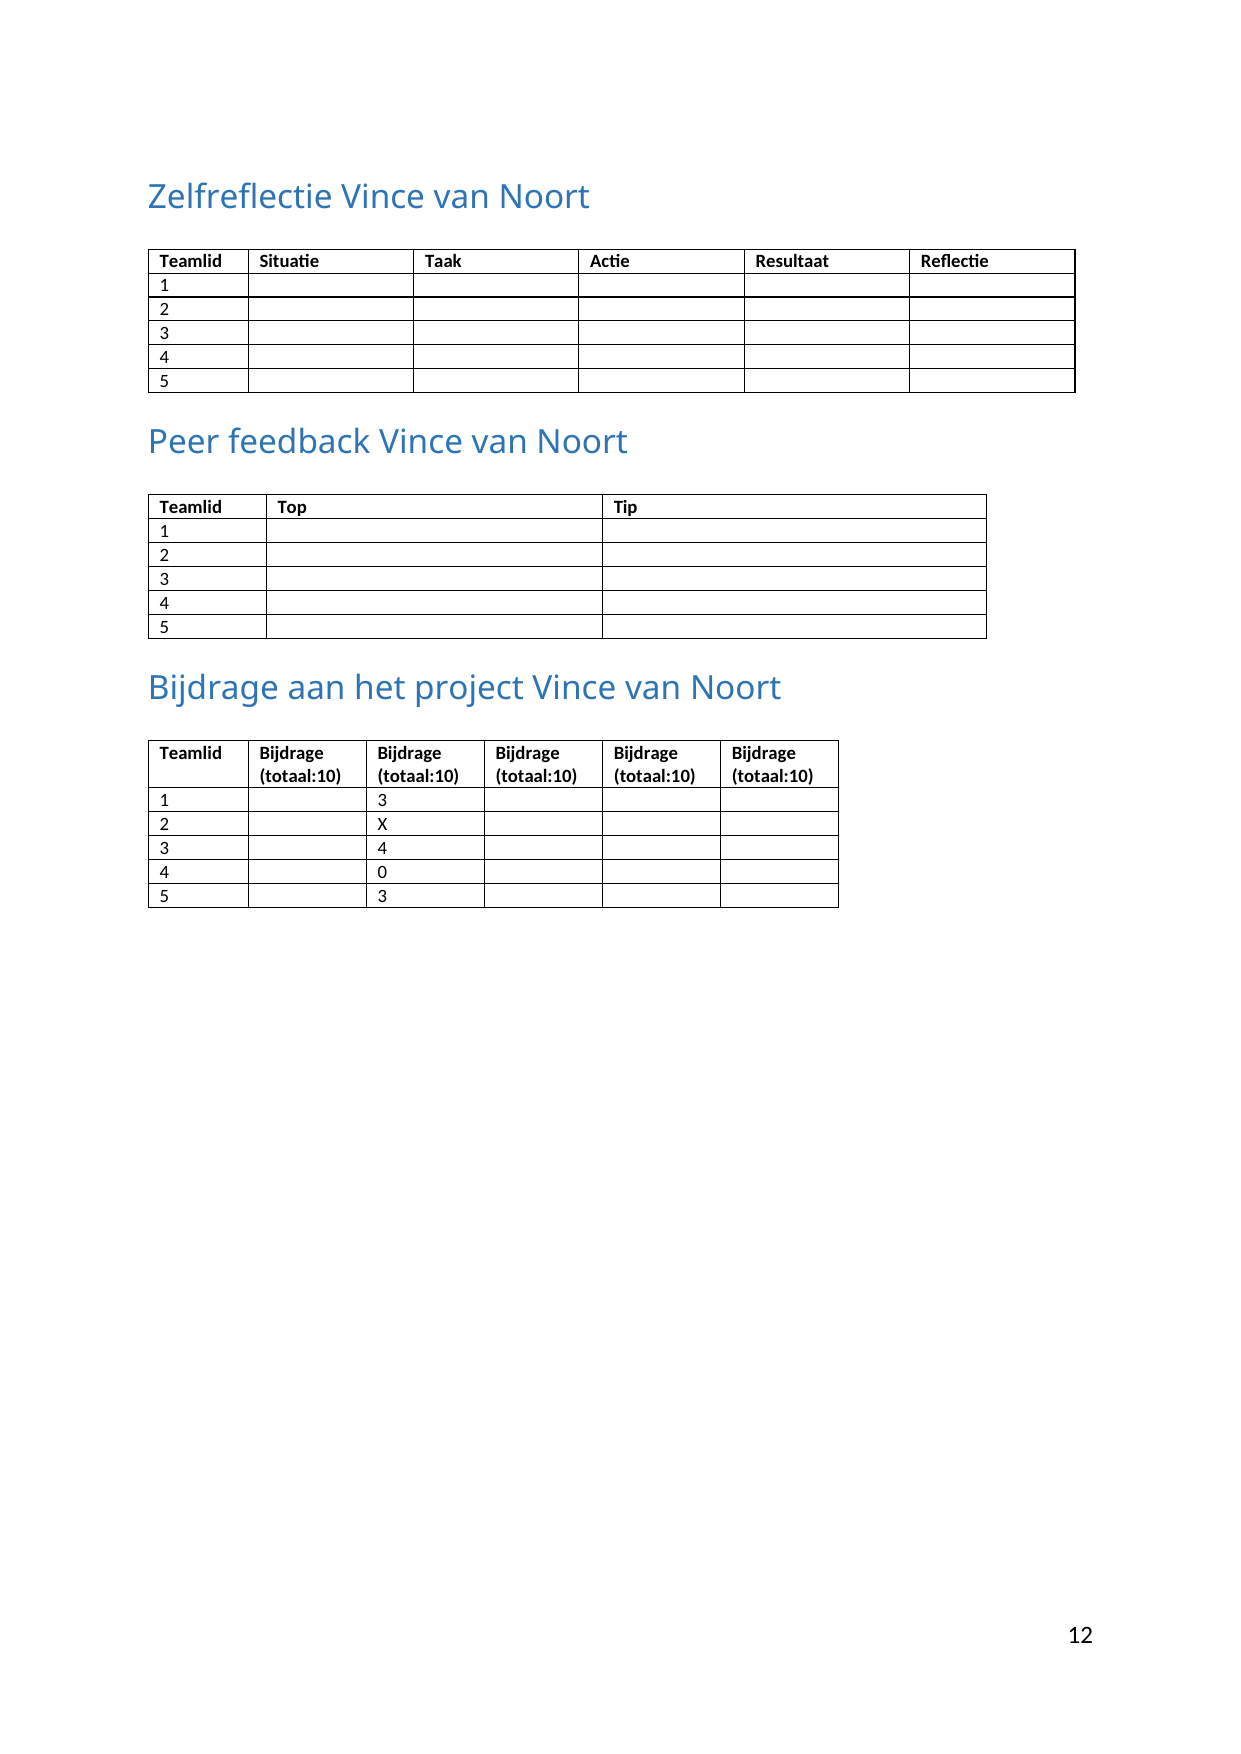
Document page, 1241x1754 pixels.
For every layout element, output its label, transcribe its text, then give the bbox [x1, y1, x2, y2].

table_cell [910, 321, 1074, 344]
table_cell [249, 860, 366, 883]
table_cell [721, 860, 838, 883]
table_header Bijdrage (totaal:10) [249, 741, 366, 787]
table_cell [910, 369, 1074, 392]
table_header Teamlid [149, 741, 248, 787]
table_cell [721, 812, 838, 835]
table_cell 1 [149, 519, 266, 542]
table_cell 3 [367, 788, 484, 811]
table_cell 4 [367, 836, 484, 859]
table_cell [745, 369, 909, 392]
table_cell [579, 274, 744, 296]
table_cell [603, 884, 720, 907]
table_cell [579, 321, 744, 344]
table_header Resultaat [745, 250, 909, 272]
table_cell [579, 369, 744, 392]
table_cell 5 [149, 615, 266, 638]
table_cell [745, 345, 909, 368]
table_header Tip [603, 495, 986, 518]
table_cell 1 [149, 274, 248, 296]
table_cell [721, 884, 838, 907]
table_cell [267, 615, 602, 638]
table_cell [579, 345, 744, 368]
table_cell [721, 788, 838, 811]
table_cell [485, 836, 602, 859]
table_cell [910, 345, 1074, 368]
table_header Teamlid [149, 250, 248, 272]
table_cell [603, 591, 986, 614]
table_cell 2 [149, 812, 248, 835]
table_cell 5 [149, 369, 248, 392]
subtitle Peer feedback Vince van Noort [148, 418, 1093, 464]
table_cell [579, 298, 744, 320]
table_cell [603, 812, 720, 835]
table_cell [267, 591, 602, 614]
table_cell [745, 321, 909, 344]
table_header Teamlid [149, 495, 266, 518]
table_cell 1 [149, 788, 248, 811]
table_cell [603, 543, 986, 566]
table_cell [485, 812, 602, 835]
table_cell [249, 812, 366, 835]
table_header Actie [579, 250, 744, 272]
table_cell [414, 321, 578, 344]
table_cell [745, 274, 909, 296]
table_cell [603, 836, 720, 859]
subtitle Zelfreflectie Vince van Noort [148, 173, 1093, 218]
table_cell [267, 567, 602, 590]
table_cell [249, 836, 366, 859]
table_header Bijdrage (totaal:10) [721, 741, 838, 787]
table_cell [249, 298, 413, 320]
table_cell [414, 274, 578, 296]
table_cell [267, 519, 602, 542]
table_cell 2 [149, 543, 266, 566]
table_cell [721, 836, 838, 859]
table_header Bijdrage (totaal:10) [485, 741, 602, 787]
table_cell 3 [149, 321, 248, 344]
table_header Bijdrage (totaal:10) [367, 741, 484, 787]
table_cell 3 [367, 884, 484, 907]
table_cell [414, 345, 578, 368]
table_cell [603, 519, 986, 542]
table_cell [249, 345, 413, 368]
table_cell 3 [149, 567, 266, 590]
table_cell 4 [149, 345, 248, 368]
table_header Top [267, 495, 602, 518]
table_cell 0 [367, 860, 484, 883]
table_cell 4 [149, 591, 266, 614]
table_header Situatie [249, 250, 413, 272]
table_cell [414, 298, 578, 320]
table_cell [745, 298, 909, 320]
table_cell [603, 788, 720, 811]
table_cell [414, 369, 578, 392]
table_cell 2 [149, 298, 248, 320]
subtitle Bijdrage aan het project Vince van Noort [148, 664, 1093, 709]
table_cell [249, 274, 413, 296]
table_cell X [367, 812, 484, 835]
table_cell [485, 788, 602, 811]
table_cell [249, 369, 413, 392]
table_header Taak [414, 250, 578, 272]
table_cell [267, 543, 602, 566]
table_cell [249, 884, 366, 907]
table_header Reflectie [910, 250, 1074, 272]
table_cell [249, 788, 366, 811]
table_cell [485, 884, 602, 907]
table_header Bijdrage (totaal:10) [603, 741, 720, 787]
table_cell [603, 860, 720, 883]
table_cell [910, 274, 1074, 296]
table_cell 4 [149, 860, 248, 883]
table_cell [603, 615, 986, 638]
table_cell [603, 567, 986, 590]
table_cell [485, 860, 602, 883]
table_cell [910, 298, 1074, 320]
table_cell 5 [149, 884, 248, 907]
table_cell [249, 321, 413, 344]
table_cell 3 [149, 836, 248, 859]
